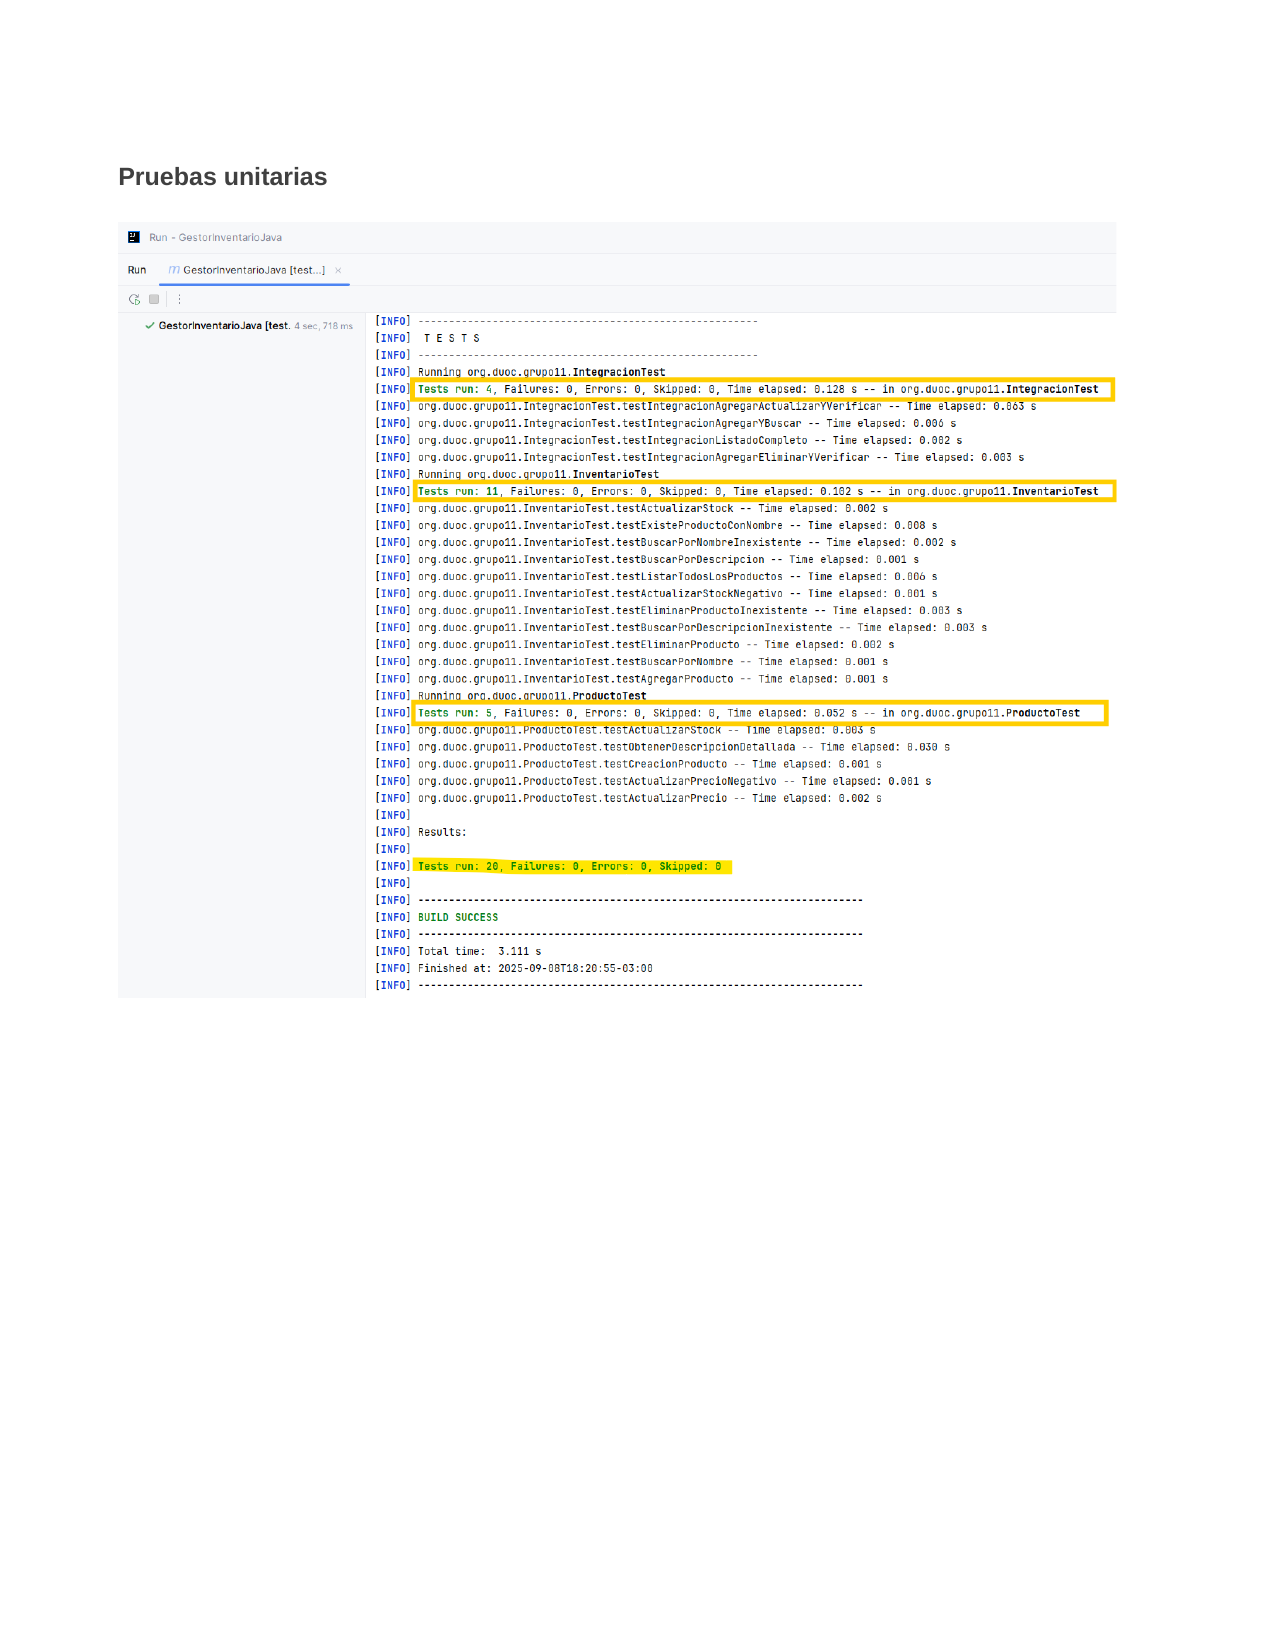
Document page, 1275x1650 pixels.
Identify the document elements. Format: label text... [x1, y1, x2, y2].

text Pruebas unitarias [118, 162, 1152, 191]
picture [118, 222, 1117, 998]
